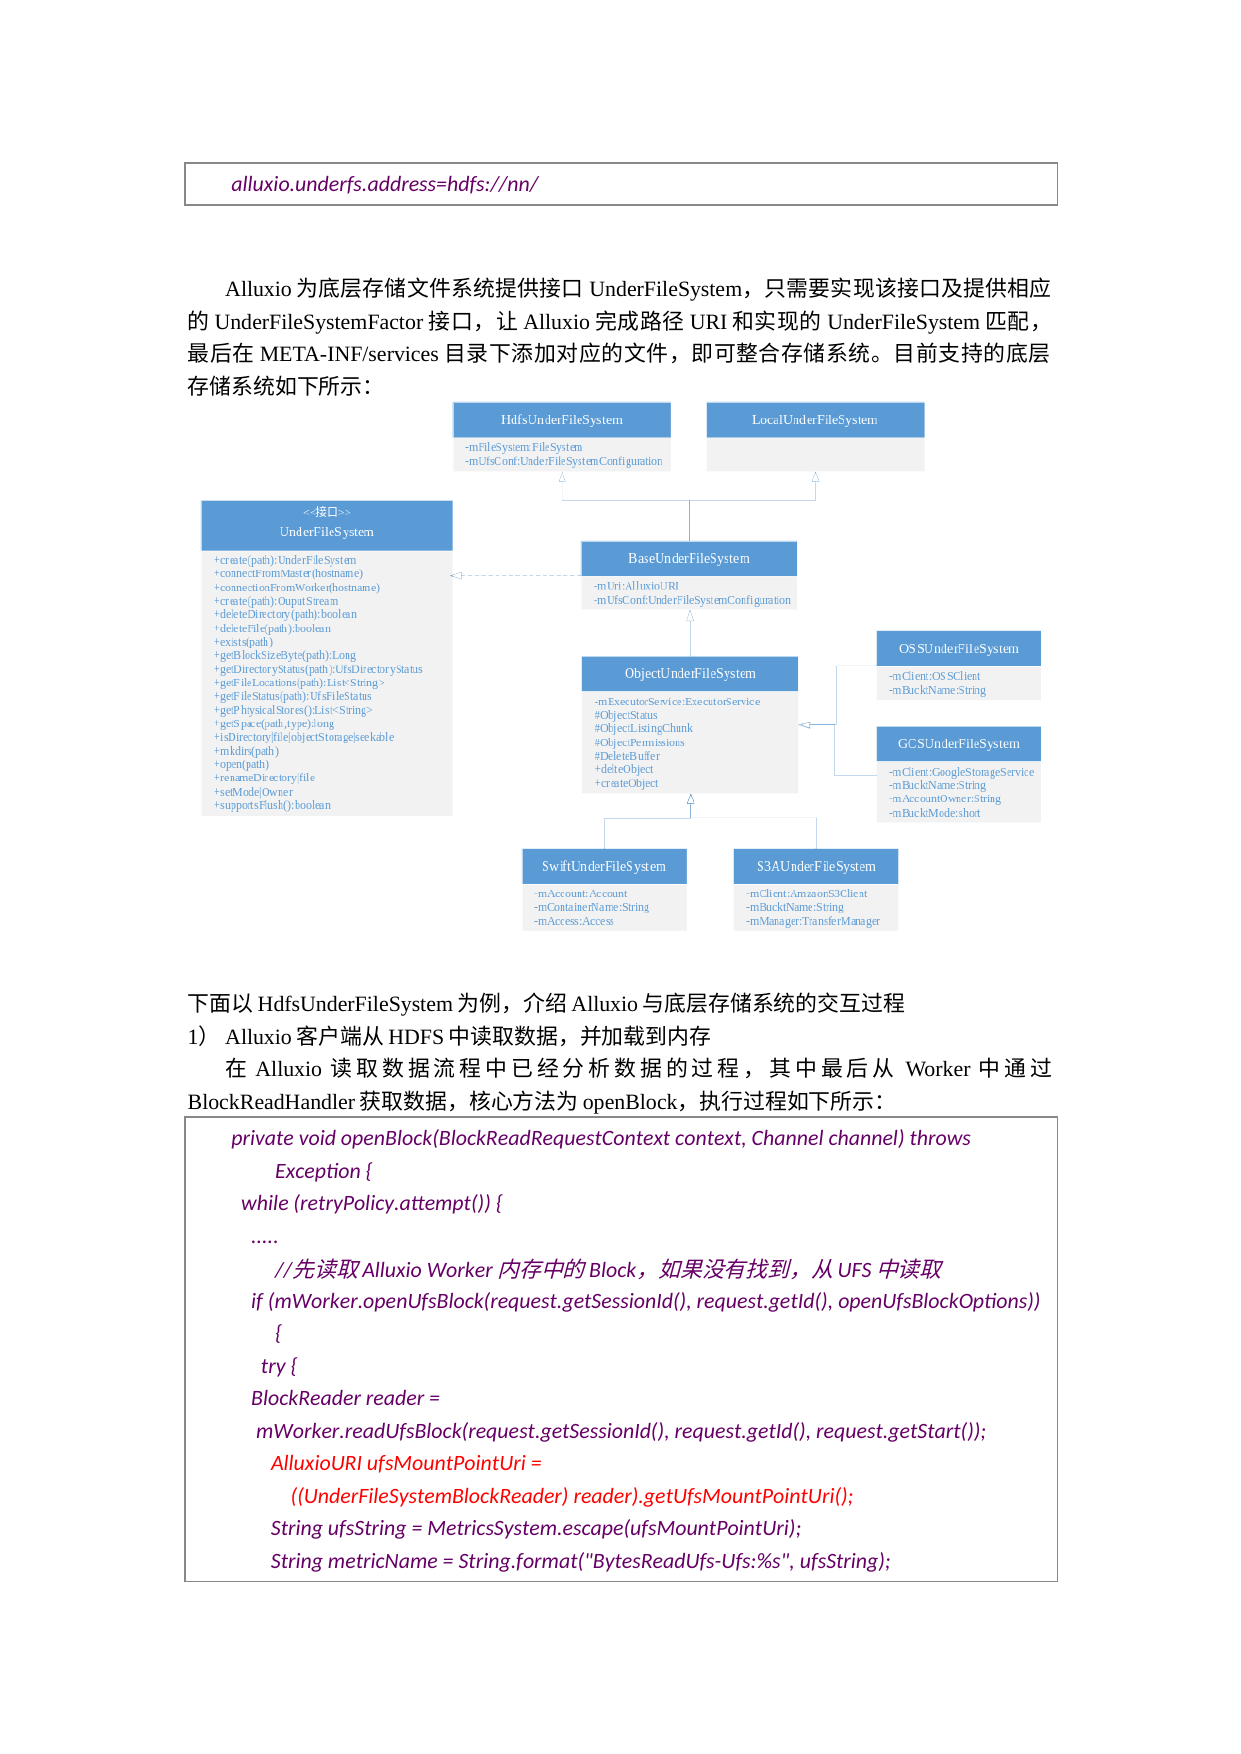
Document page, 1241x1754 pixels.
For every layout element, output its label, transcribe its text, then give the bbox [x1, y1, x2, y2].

list mWorker.readUfsBlock(request.getSessionId(), request.getId(), request.getStart()); [186, 1408, 1057, 1441]
list alluxio.underfs.address=hdfs://nn/ [186, 164, 1057, 204]
list String metricName = String.format("BytesReadUfs-Ufs:%s", ufsString); [186, 1538, 1057, 1581]
list AlluxioURI ufsMountPointUri = [186, 1441, 1057, 1473]
text 下面以HdfsUnderFileSystem为例，介绍Alluxio与底层存储系统的交互过程 [187, 986, 1053, 1018]
text 在Alluxio读取数据流程中已经分析数据的过程，其中最后从Worker中通过BlockReadHandler获取数据，核心方法为openBlock，执行过程如下所示： [187, 1051, 1053, 1116]
list ((UnderFileSystemBlockReader) reader).getUfsMountPointUri(); [186, 1473, 1057, 1506]
list BlockReader reader = [186, 1376, 1057, 1408]
list if (mWorker.openUfsBlock(request.getSessionId(), request.getId(), openUfsBlockOptions)) { [186, 1278, 1057, 1343]
list private void openBlock(BlockReadRequestContext context, Channel channel) throws Exception { [186, 1118, 1057, 1181]
list //先读取Alluxio Worker内存中的Block，如果没有找到，从UFS中读取 [186, 1246, 1057, 1278]
list while (retryPolicy.attempt()) { [186, 1181, 1057, 1213]
text Alluxio为底层存储文件系统提供接口UnderFileSystem，只需要实现该接口及提供相应的UnderFileSystemFactor接口，让Alluxio完成路径URI和实现的UnderFileSystem匹配，最后在META-INF/services目录下添加对应的文件，即可整合存储系统。目前支持的底层存储系统如下所示： [187, 271, 1053, 401]
list try { [186, 1343, 1057, 1376]
list String ufsString = MetricsSystem.escape(ufsMountPointUri); [186, 1506, 1057, 1538]
list ..... [186, 1213, 1057, 1246]
list Alluxio客户端从HDFS中读取数据，并加载到内存 [187, 1018, 1053, 1051]
